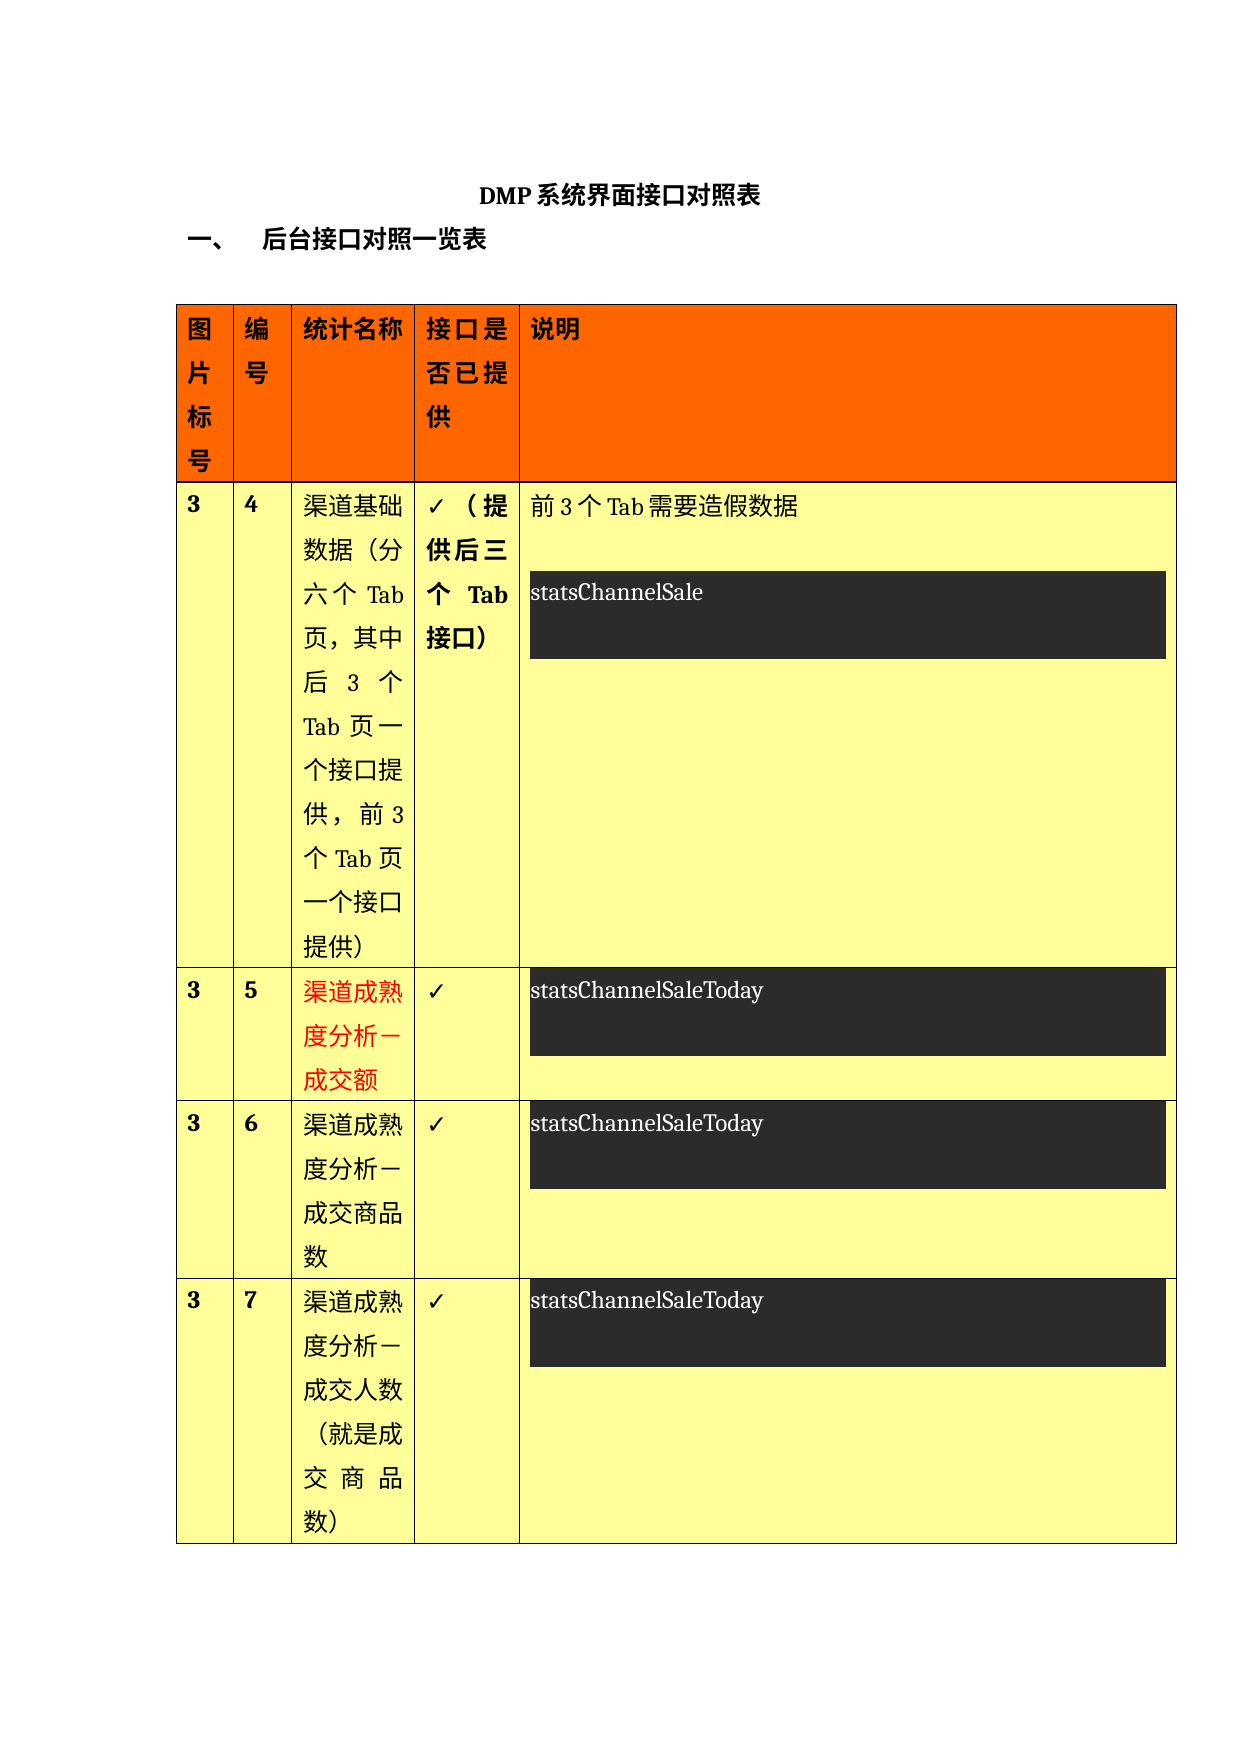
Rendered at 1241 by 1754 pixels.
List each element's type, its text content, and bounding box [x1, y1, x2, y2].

table_header 编号 [234, 305, 291, 481]
text DMP系统界面接口对照表 [187, 172, 1053, 216]
table_cell 渠道成熟度分析－成交人数（就是成交商品数） [292, 1279, 414, 1543]
table_cell ✓ [415, 968, 519, 1100]
table_cell 渠道成熟度分析－成交商品数 [292, 1101, 414, 1278]
table_cell 7 [234, 1279, 291, 1543]
table_header 图片标号 [177, 305, 233, 481]
table_cell 3 [177, 483, 233, 967]
table_cell ✓ [415, 1101, 519, 1278]
table_cell 4 [234, 483, 291, 967]
table_cell 渠道基础数据（分六个Tab页，其中后3个Tab页一个接口提供，前3个Tab页一个接口提供） [292, 483, 414, 967]
list 后台接口对照一览表 [187, 216, 1053, 260]
table_cell 6 [234, 1101, 291, 1278]
table_header 说明 [520, 305, 1176, 481]
table_cell 5 [234, 968, 291, 1100]
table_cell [520, 1279, 1176, 1543]
table_cell ✓（提供后三个Tab接口） [415, 483, 519, 967]
table_header 统计名称 [292, 305, 414, 481]
table_cell ✓ [415, 1279, 519, 1543]
table_cell 3 [177, 968, 233, 1100]
table_cell 前3个Tab需要造假数据 statsChannelSale [520, 483, 1176, 967]
table_cell 3 [177, 1279, 233, 1543]
table_cell 3 [177, 1101, 233, 1278]
table_cell statsChannelSaleToday [520, 1101, 1176, 1278]
table_cell statsChannelSaleToday [520, 968, 1176, 1100]
table_cell 渠道成熟度分析－成交额 [292, 968, 414, 1100]
table_header 接口是否已提供 [415, 305, 519, 481]
